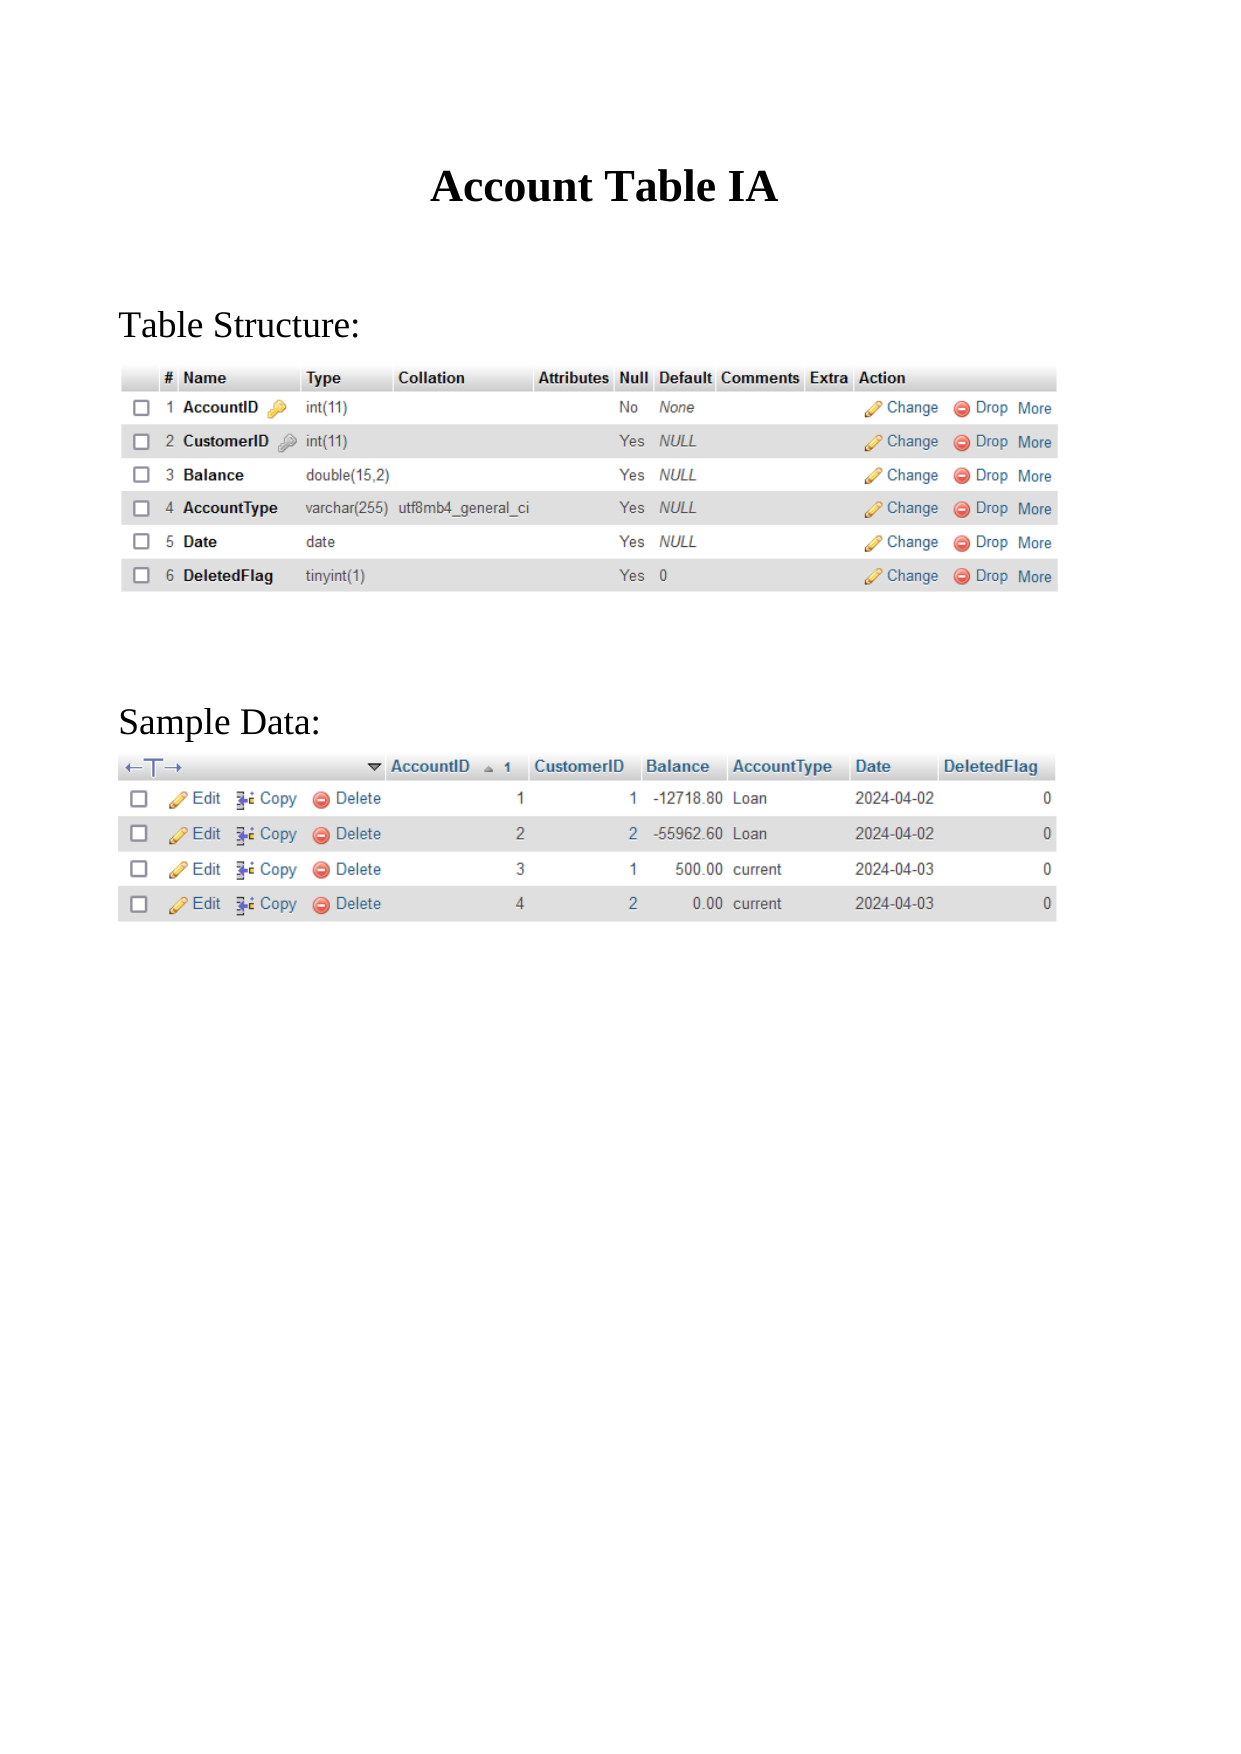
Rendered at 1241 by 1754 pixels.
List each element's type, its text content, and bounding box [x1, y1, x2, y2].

subtitle Sample Data: [118, 699, 1090, 743]
subtitle Table Structure: [118, 302, 1090, 345]
picture [118, 360, 1059, 594]
picture [118, 751, 1059, 924]
subtitle Account Table IA [118, 158, 1090, 211]
